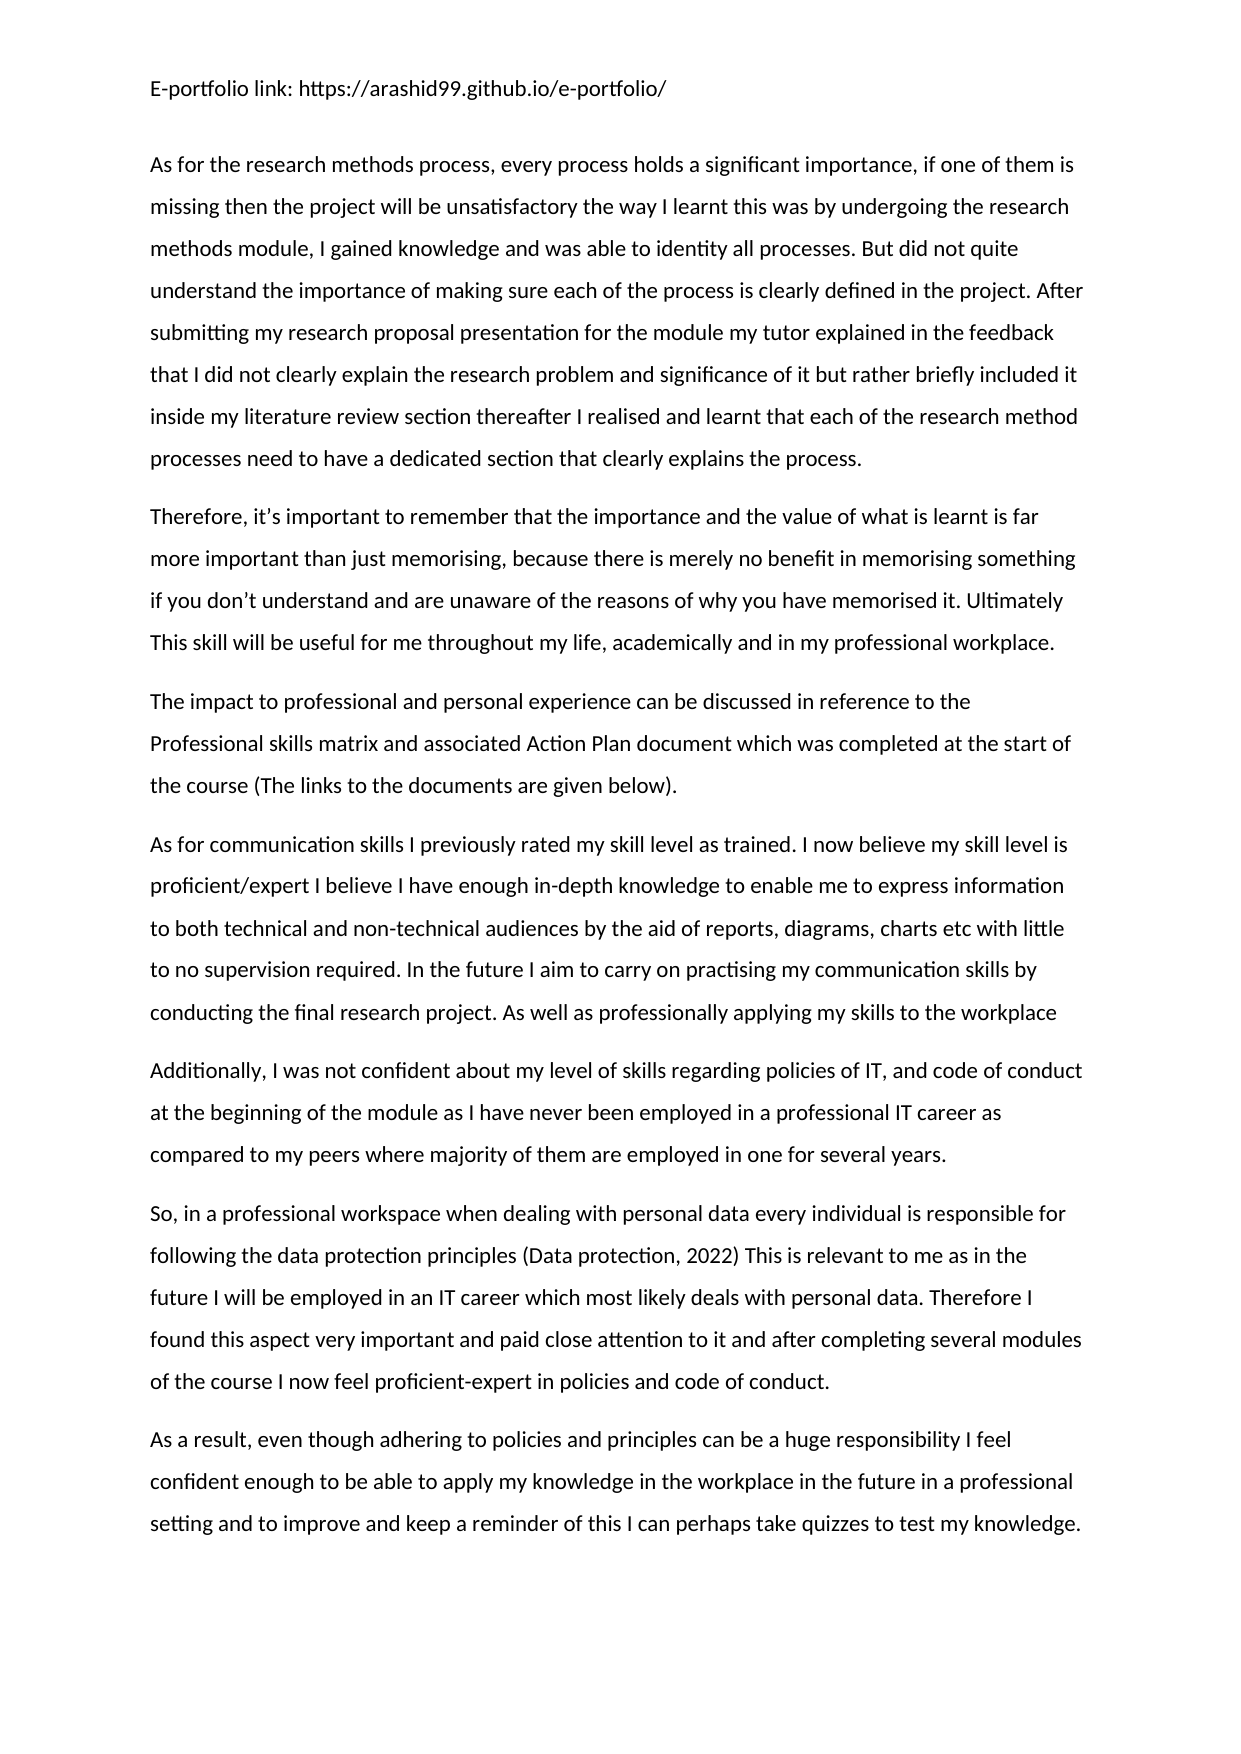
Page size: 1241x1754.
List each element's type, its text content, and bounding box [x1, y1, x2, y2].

text The impact to professional and personal experience can be discussed in reference to the Professional skills matrix and associated Action Plan document which was completed at the start of the course (The links to the documents are given below). [150, 687, 1090, 799]
text So, in a professional workspace when dealing with personal data every individual is responsible for following the data protection principles (Data protection, 2022) This is relevant to me as in the future I will be employed in an IT career which most likely deals with personal data. Therefore I found this aspect very important and paid close attention to it and after completing several modules of the course I now feel proficient-expert in policies and code of conduct. [150, 1199, 1090, 1395]
text As for the research methods process, every process holds a significant importance, if one of them is missing then the project will be unsatisfactory the way I learnt this was by undergoing the research methods module, I gained knowledge and was able to identity all processes. But did not quite understand the importance of making sure each of the process is clearly defined in the project. After submitting my research proposal presentation for the module my tutor explained in the feedback that I did not clearly explain the research problem and significance of it but rather briefly included it inside my literature review section thereafter I realised and learnt that each of the research method processes need to have a dedicated section that clearly explains the process. [150, 150, 1090, 472]
text As a result, even though adhering to policies and principles can be a huge responsibility I feel confident enough to be able to apply my knowledge in the workplace in the future in a professional setting and to improve and keep a reminder of this I can perhaps take quizzes to test my knowledge. [150, 1425, 1090, 1537]
text As for communication skills I previously rated my skill level as trained. I now believe my skill level is proficient/expert I believe I have enough in-depth knowledge to enable me to express information to both technical and non-technical audiences by the aid of reports, diagrams, charts etc with little to no supervision required. In the future I aim to carry on practising my communication skills by conducting the final research project. As well as professionally applying my skills to the workplace [150, 830, 1090, 1026]
text Additionally, I was not confident about my level of skills regarding policies of IT, and code of conduct at the beginning of the module as I have never been employed in a professional IT career as compared to my peers where majority of them are employed in one for several years. [150, 1056, 1090, 1168]
text Therefore, it’s important to remember that the importance and the value of what is learnt is far more important than just memorising, because there is merely no benefit in memorising something if you don’t understand and are unaware of the reasons of why you have memorised it. Ultimately This skill will be useful for me throughout my life, academically and in my professional workplace. [150, 502, 1090, 656]
